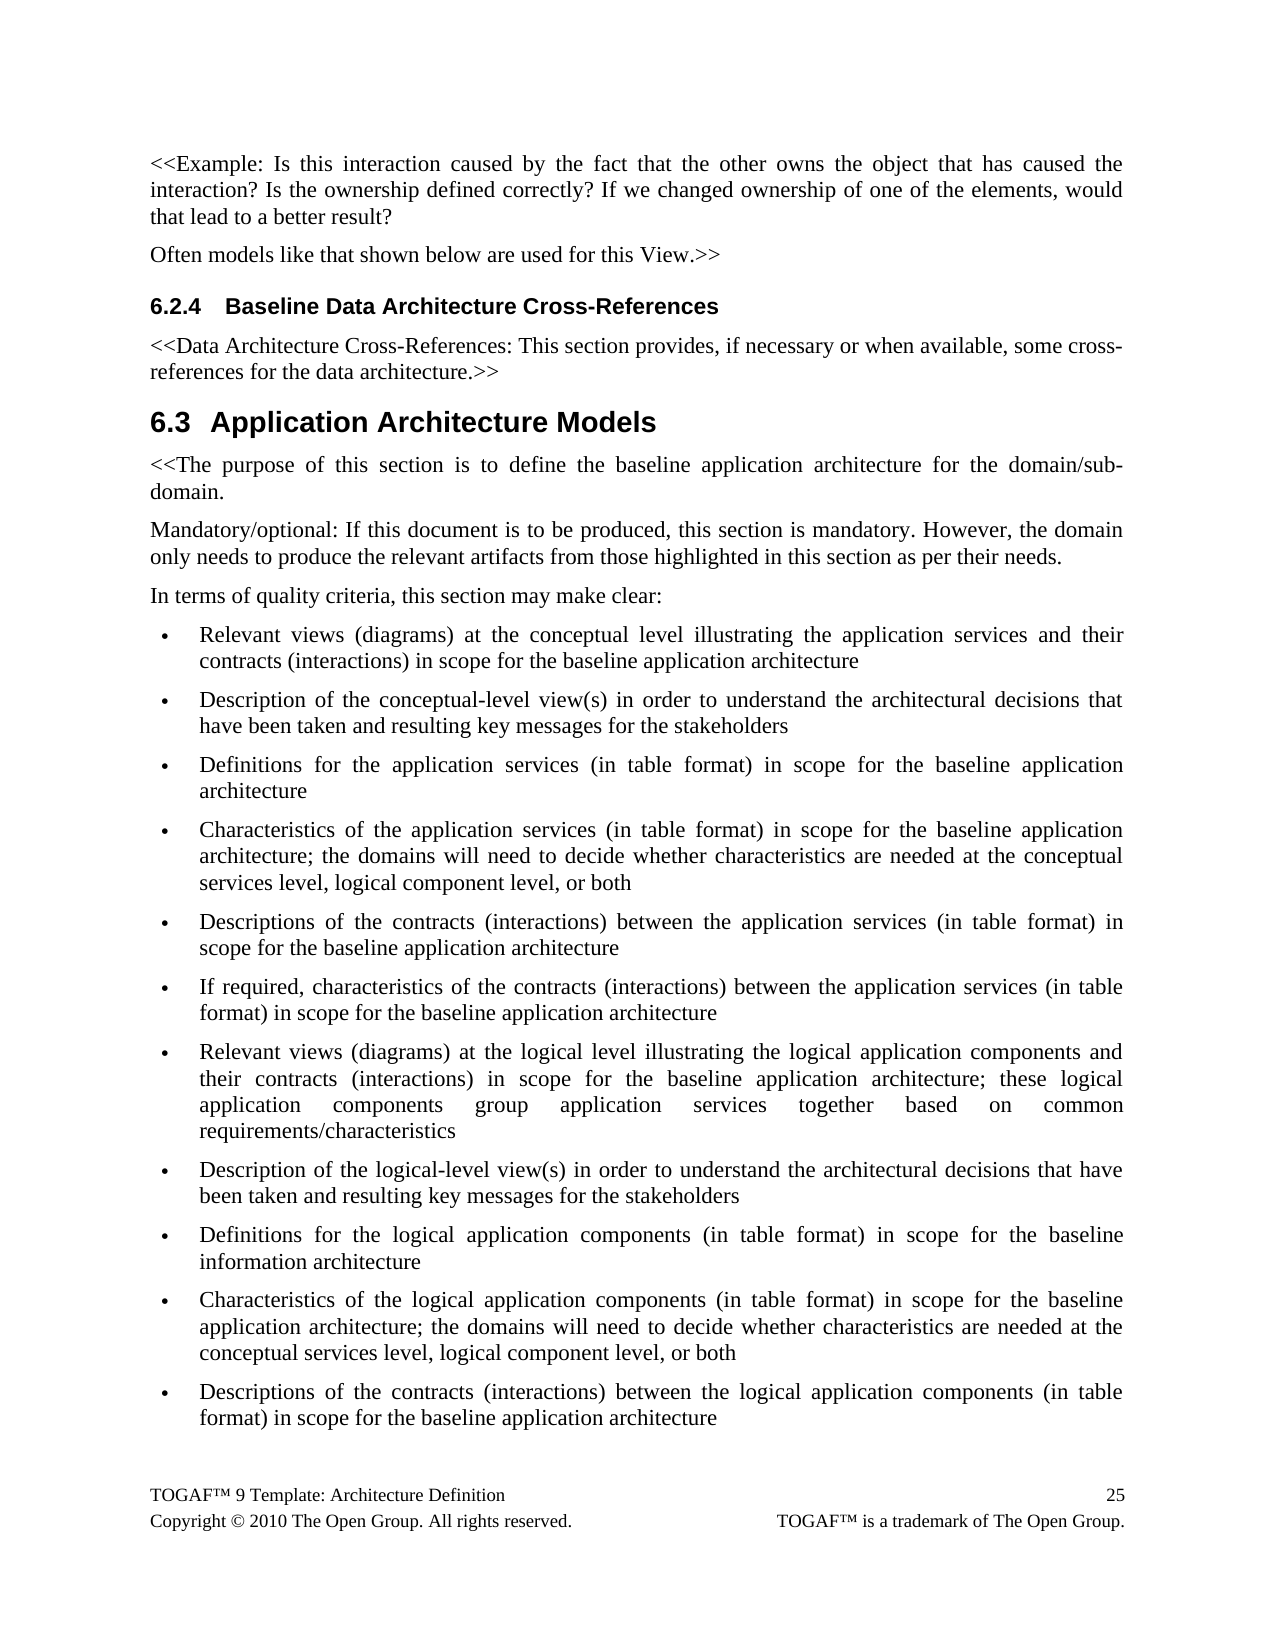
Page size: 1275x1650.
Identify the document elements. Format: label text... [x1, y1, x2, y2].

text Mandatory/optional: If this document is to be produced, this section is mandatory. However, the domain only needs to produce the relevant artifacts from those highlighted in this section as per their needs. [150, 517, 1125, 569]
text <<Data Architecture Cross-References: This section provides, if necessary or when available, some cross-references for the data architecture.>> [150, 332, 1125, 384]
text Often models like that shown below are used for this View.>> [150, 242, 1125, 268]
list Characteristics of the application services (in table format) in scope for the baseline application architecture; the domains will need to decide whether characteristics are needed at the conceptual services level, logical component level, or both [162, 816, 1125, 895]
list Description of the logical-level view(s) in order to understand the architectural decisions that have been taken and resulting key messages for the stakeholders [162, 1156, 1125, 1209]
list Descriptions of the contracts (interactions) between the logical application components (in table format) in scope for the baseline application architecture [162, 1378, 1125, 1431]
text <<The purpose of this section is to define the baseline application architecture for the domain/sub-domain. [150, 451, 1125, 504]
list Definitions for the logical application components (in table format) in scope for the baseline information architecture [162, 1221, 1125, 1274]
list Characteristics of the logical application components (in table format) in scope for the baseline application architecture; the domains will need to decide whether characteristics are needed at the conceptual services level, logical component level, or both [162, 1287, 1125, 1366]
text In terms of quality criteria, this section may make clear: [150, 582, 1125, 608]
subtitle Application Architecture Models [150, 405, 1125, 439]
text <<Example: Is this interaction caused by the fact that the other owns the object that has caused the interaction? Is the ownership defined correctly? If we changed ownership of one of the elements, would that lead to a better result? [150, 150, 1125, 229]
list If required, characteristics of the contracts (interactions) between the application services (in table format) in scope for the baseline application architecture [162, 973, 1125, 1026]
list Definitions for the application services (in table format) in scope for the baseline application architecture [162, 751, 1125, 804]
list Descriptions of the contracts (interactions) between the application services (in table format) in scope for the baseline application architecture [162, 908, 1125, 961]
list Description of the conceptual-level view(s) in order to understand the architectural decisions that have been taken and resulting key messages for the stakeholders [162, 686, 1125, 738]
list Relevant views (diagrams) at the conceptual level illustrating the application services and their contracts (interactions) in scope for the baseline application architecture [162, 621, 1125, 673]
list Relevant views (diagrams) at the logical level illustrating the logical application components and their contracts (interactions) in scope for the baseline application architecture; these logical application components group application services together based on common requirements/characteristics [162, 1038, 1125, 1144]
subtitle Baseline Data Architecture Cross-References [150, 293, 1125, 319]
